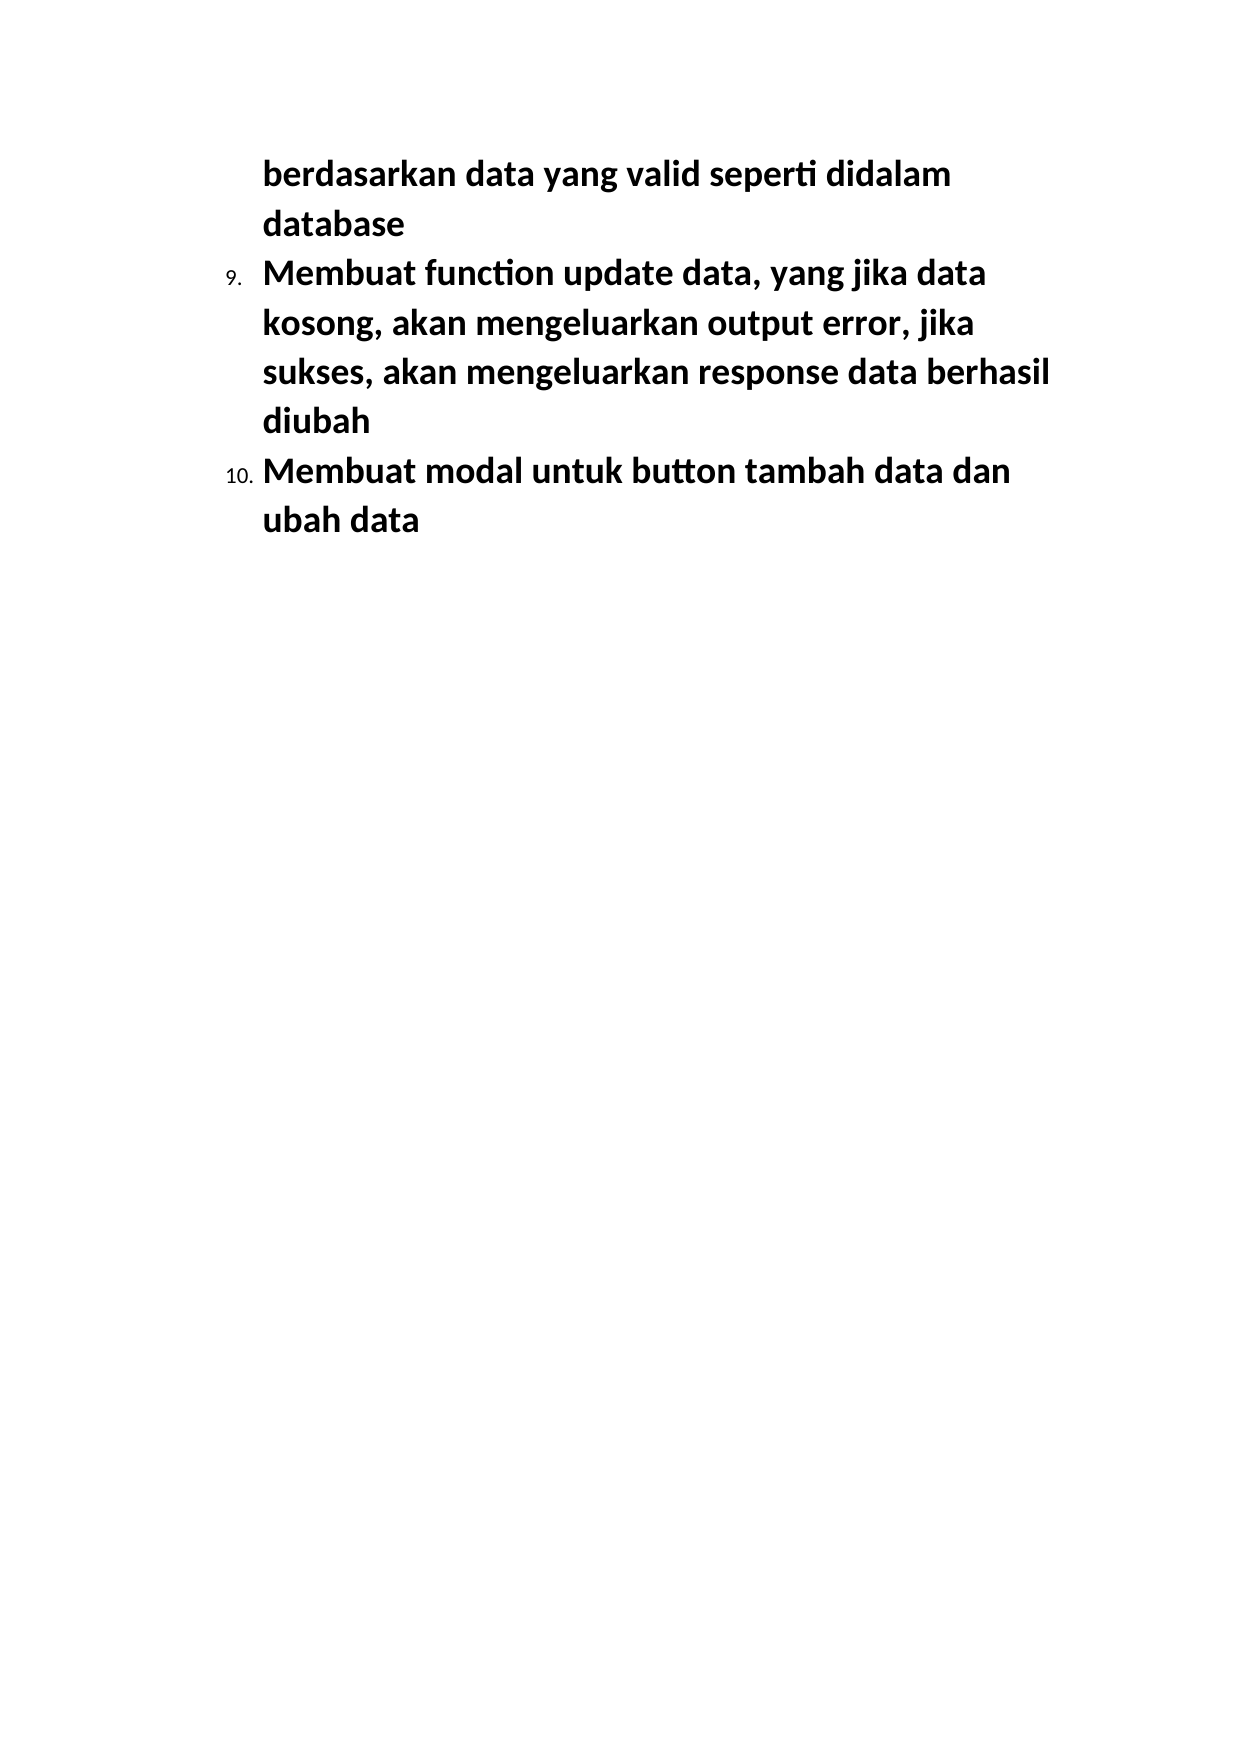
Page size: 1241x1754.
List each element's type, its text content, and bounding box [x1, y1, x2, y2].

list Membuat function update data, yang jika data kosong, akan mengeluarkan output error, jika sukses, akan mengeluarkan response data berhasil diubah [225, 249, 1090, 443]
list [225, 150, 1090, 245]
list Membuat modal untuk button tambah data dan ubah data [225, 447, 1090, 542]
